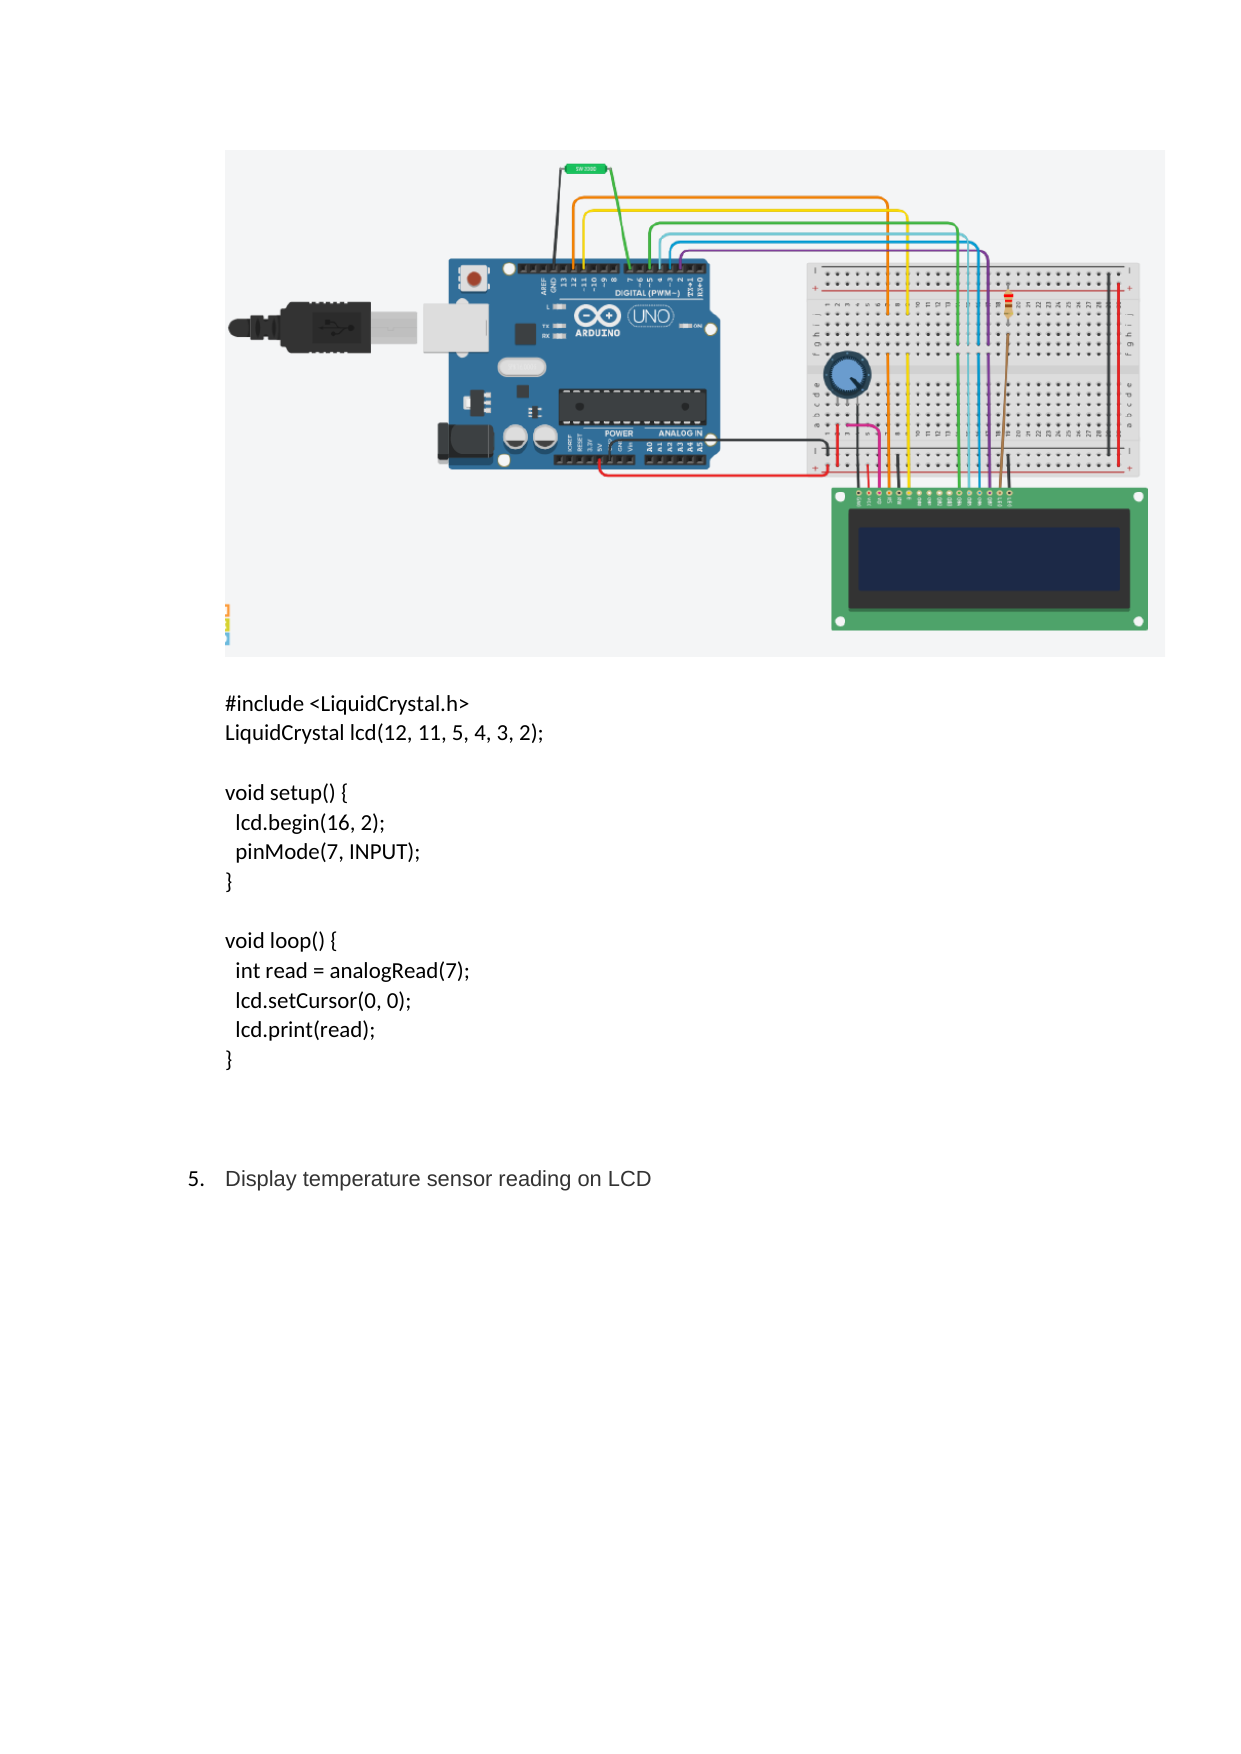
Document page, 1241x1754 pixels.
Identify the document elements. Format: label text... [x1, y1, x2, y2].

list void setup() { [225, 778, 1090, 806]
list lcd.print(read); [225, 1015, 1090, 1043]
picture [225, 150, 1166, 658]
list lcd.begin(16, 2); [225, 808, 1090, 836]
list void loop() { [225, 926, 1090, 954]
list int read = analogRead(7); [225, 956, 1090, 984]
list LiquidCrystal lcd(12, 11, 5, 4, 3, 2); [225, 718, 1090, 747]
list Display temperature sensor reading on LCD [187, 1164, 1090, 1192]
list lcd.setCursor(0, 0); [225, 986, 1090, 1014]
list } [225, 1045, 1090, 1073]
list pinMode(7, INPUT); [225, 837, 1090, 865]
list } [225, 867, 1090, 895]
list #include <LiquidCrystal.h> [225, 689, 1090, 717]
